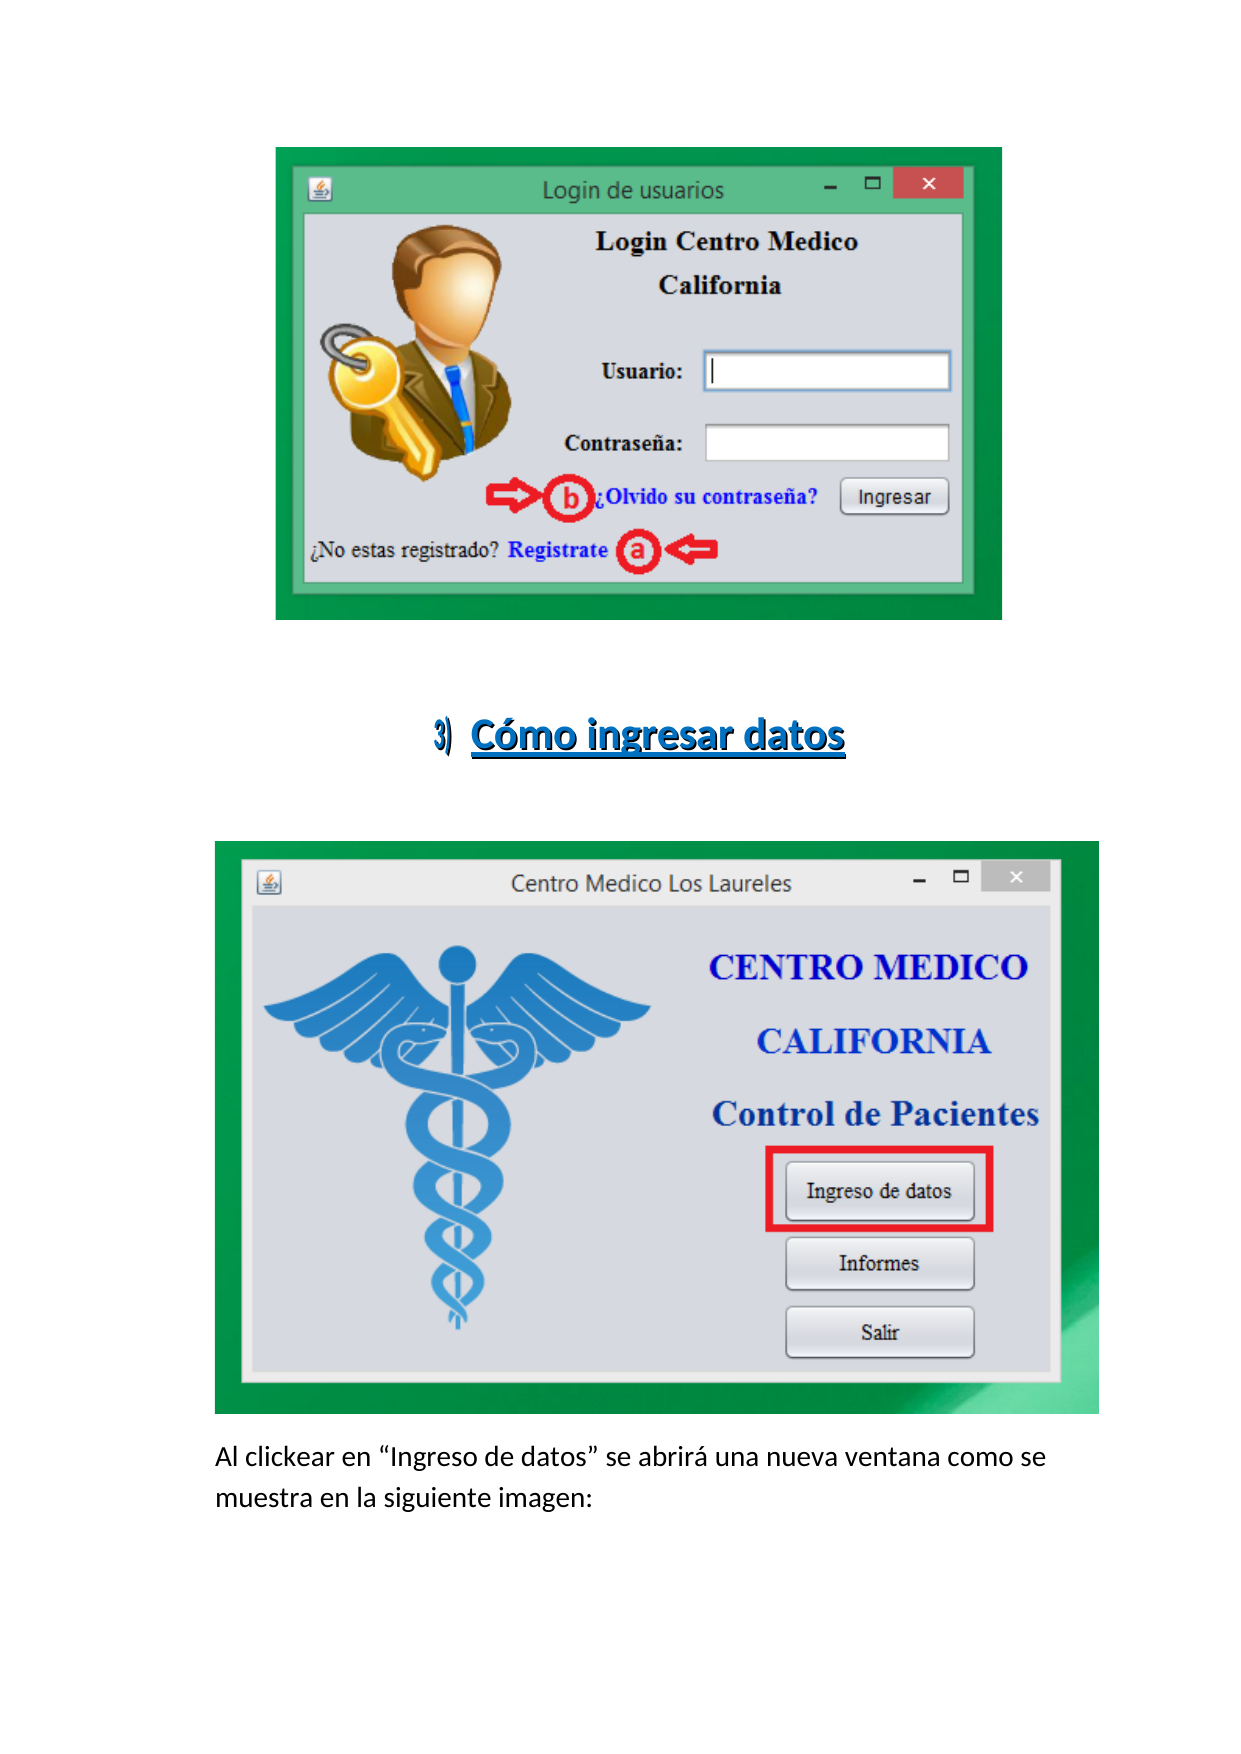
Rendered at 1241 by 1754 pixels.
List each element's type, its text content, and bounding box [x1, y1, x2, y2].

picture [214, 841, 1099, 1414]
picture [275, 147, 1003, 620]
text Al clickear en “Ingreso de datos” se abrirá una nueva ventana como se muestra en la siguiente imagen: [215, 1438, 1063, 1515]
list Cómo ingresar datos [215, 706, 1063, 760]
